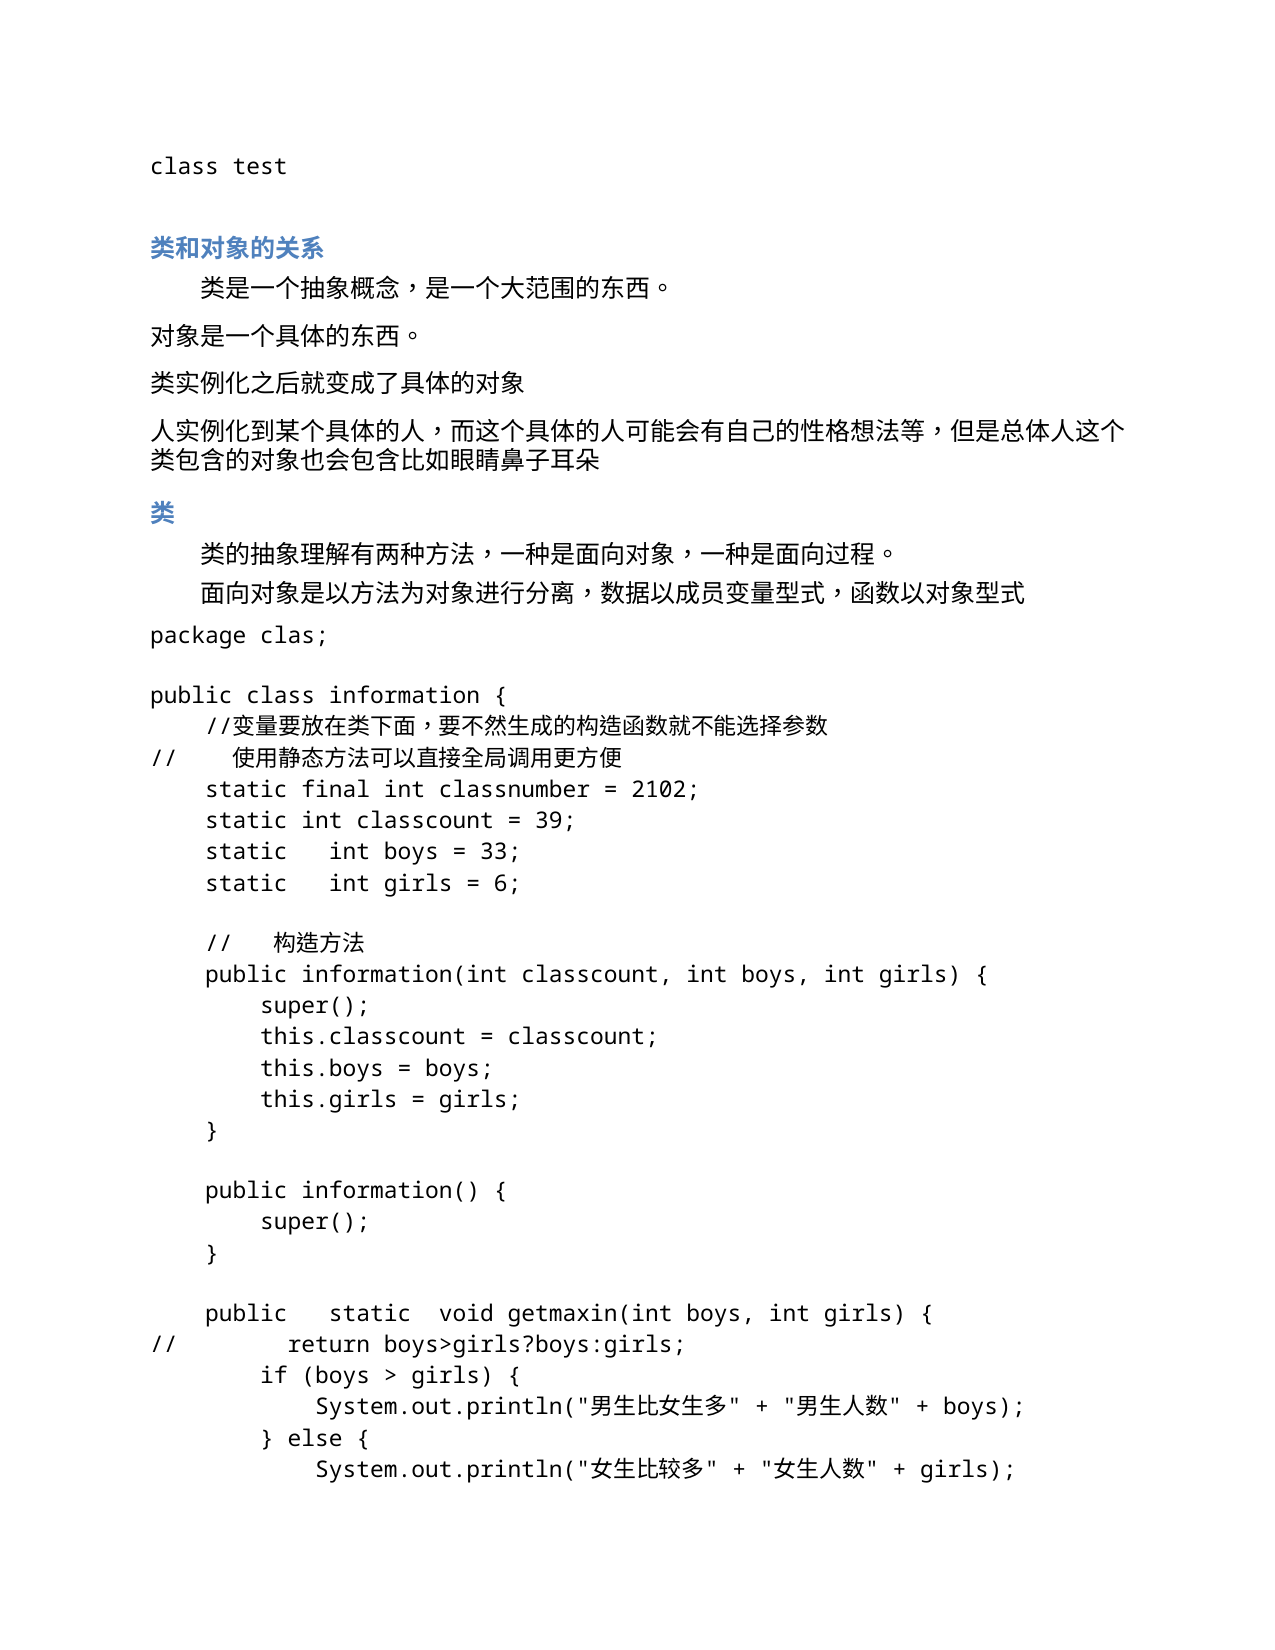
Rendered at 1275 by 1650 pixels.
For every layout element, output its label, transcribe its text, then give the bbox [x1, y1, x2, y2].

text 面向对象是以方法为对象进行分离，数据以成员变量型式，函数以对象型式 [200, 580, 1075, 608]
text class test [150, 150, 1125, 210]
subtitle 类和对象的关系 [150, 231, 1125, 265]
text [150, 619, 1125, 1484]
text 类的抽象理解有两种方法，一种是面向对象，一种是面向过程。 [200, 541, 1075, 569]
text 类实例化之后就变成了具体的对象 [150, 370, 1125, 399]
subtitle 类 [150, 496, 1125, 530]
text 对象是一个具体的东西。 [150, 323, 1125, 352]
text 人实例化到某个具体的人，而这个具体的人可能会有自己的性格想法等，但是总体人这个类包含的对象也会包含比如眼睛鼻子耳朵 [150, 418, 1125, 475]
text 类是一个抽象概念，是一个大范围的东西。 [200, 275, 1075, 304]
